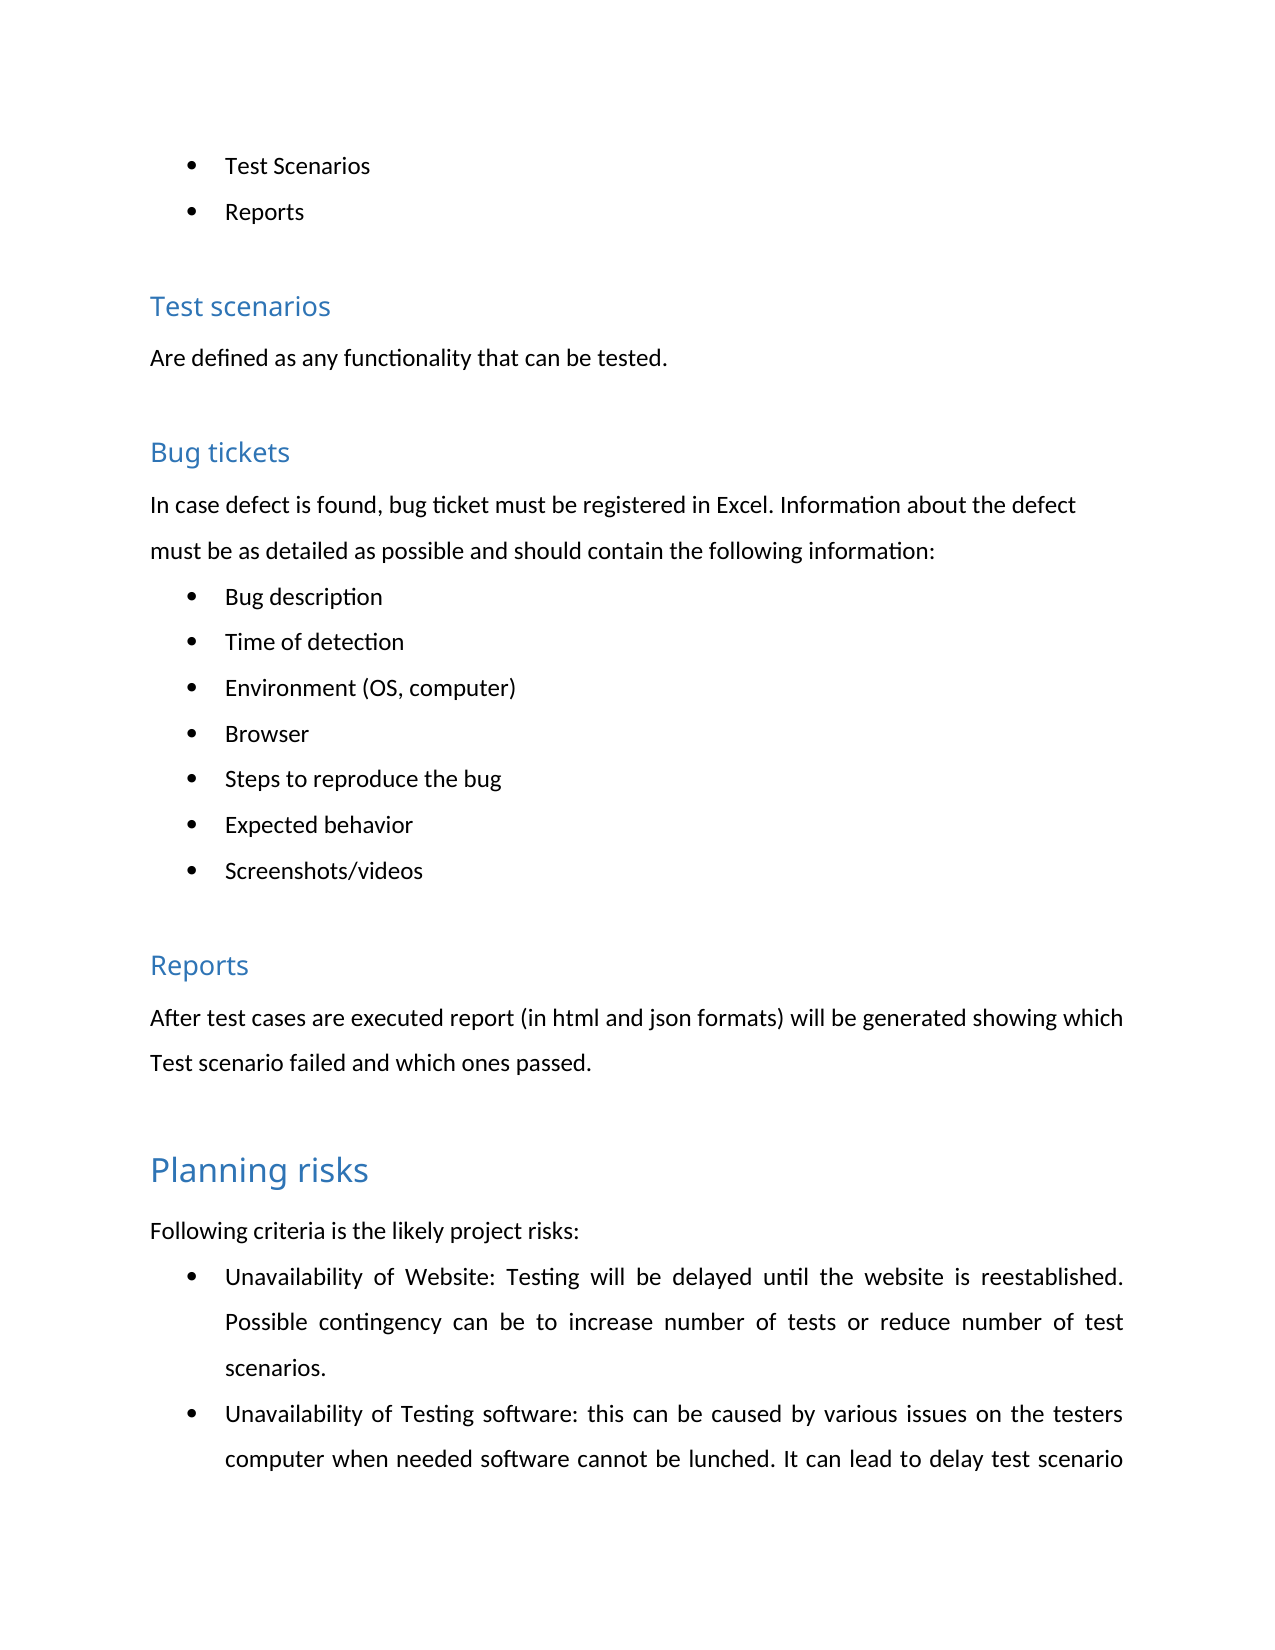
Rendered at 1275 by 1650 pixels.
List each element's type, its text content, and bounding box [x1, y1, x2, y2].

text Following criteria is the likely project risks: [150, 1215, 1125, 1245]
text After test cases are executed report (in html and json formats) will be generated showing which Test scenario failed and which ones passed. [150, 1002, 1125, 1078]
list Browser [187, 718, 1125, 748]
list Unavailability of Website: Testing will be delayed until the website is reestablished. Possible contingency can be to increase number of tests or reduce number of test scenarios. [187, 1261, 1125, 1383]
list Test Scenarios [187, 150, 1125, 181]
subtitle Bug tickets [150, 434, 1125, 471]
list Time of detection [187, 626, 1125, 657]
list Steps to reproduce the bug [187, 764, 1125, 794]
text In case defect is found, bug ticket must be registered in Excel. Information about the defect must be as detailed as possible and should contain the following information: [150, 489, 1125, 566]
list Reports [187, 196, 1125, 226]
subtitle Planning risks [150, 1147, 1125, 1192]
list Bug description [187, 581, 1125, 611]
text Are defined as any functionality that can be tested. [150, 342, 1125, 373]
subtitle Test scenarios [150, 287, 1125, 324]
list Environment (OS, computer) [187, 672, 1125, 703]
subtitle Reports [150, 947, 1125, 983]
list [187, 1398, 1125, 1474]
list Screenshots/videos [187, 855, 1125, 886]
list Expected behavior [187, 809, 1125, 840]
